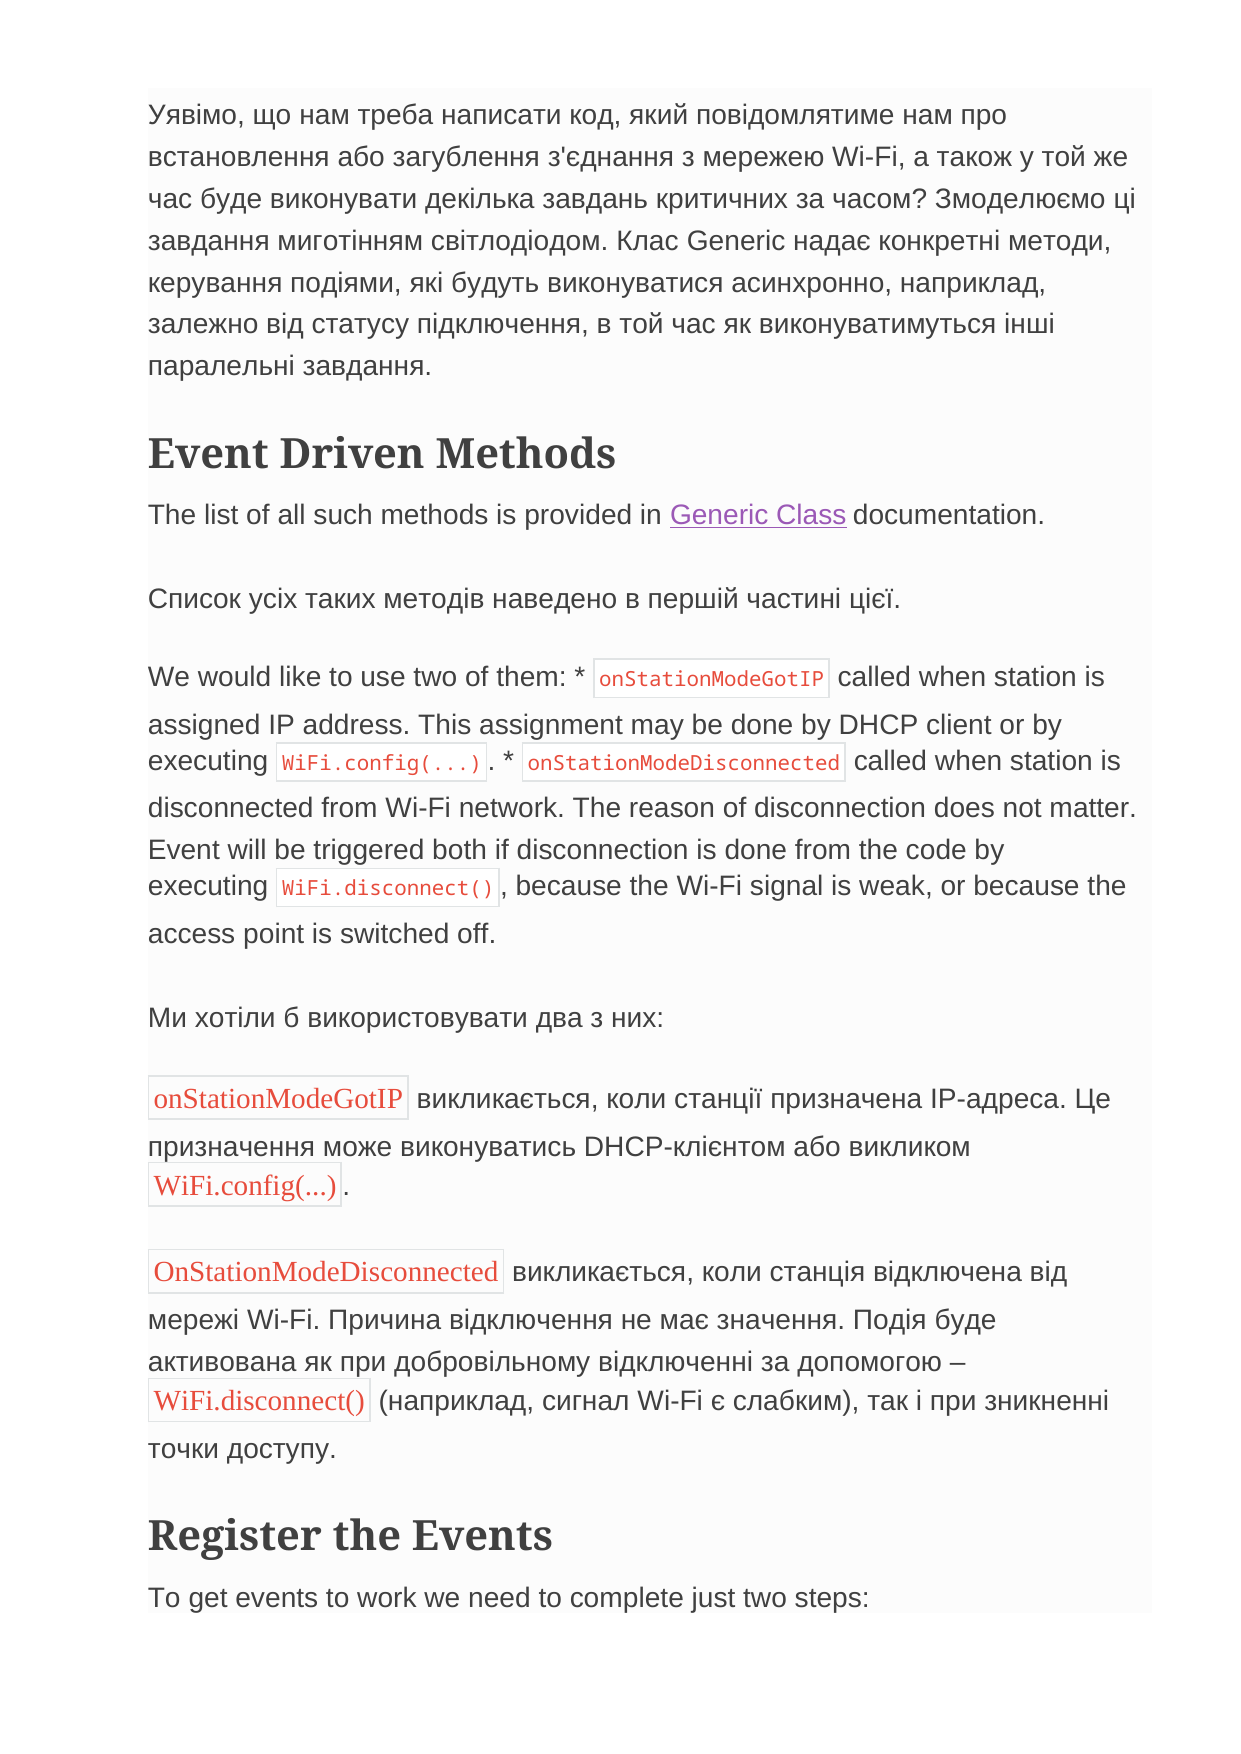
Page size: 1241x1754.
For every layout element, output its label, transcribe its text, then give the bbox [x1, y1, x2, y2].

text Ми хотіли б використовувати два з них: [148, 991, 1152, 1033]
text Уявімо, що нам треба написати код, який повідомлятиме нам про встановлення або загублення з'єднання з мережею Wi-Fi, а також у той же час буде виконувати декілька завдань критичних за часом? Змоделюємо ці завдання миготінням світлодіодом. Клас Generic надає конкретні методи, керування подіями, які будуть виконуватися асинхронно, наприклад, залежно від статусу підключення, в той час як виконуватимуться інші паралельні завдання. [148, 88, 1152, 382]
text OnStationModeDisconnected викликається, коли станція відключена від мережі Wi-Fi. Причина відключення не має значення. Подія буде активована як при добровільному відключенні за допомогою – WiFi.disconnect() (наприклад, сигнал Wi-Fi є слабким), так і при зникненні точки доступу. [148, 1249, 1152, 1464]
subtitle Event Driven Methods [148, 423, 1152, 480]
text To get events to work we need to complete just two steps: [148, 1571, 1152, 1613]
text The list of all such methods is provided in Generic Class documentation. [148, 489, 1152, 531]
subtitle Register the Events [148, 1506, 1152, 1563]
text Список усіх таких методів наведено в першій частині цієї. [148, 572, 1152, 614]
text onStationModeGotIP викликається, коли станції призначена IP-адреса. Це призначення може виконуватись DHCP-клієнтом або викликом WiFi.config(...). [148, 1075, 1152, 1207]
text We would like to use two of them: * onStationModeGotIP called when station is assigned IP address. This assignment may be done by DHCP client or by executing WiFi.config(...). * onStationModeDisconnected called when station is disconnected from Wi-Fi network. The reason of disconnection does not matter. Event will be triggered both if disconnection is done from the code by executing WiFi.disconnect(), because the Wi-Fi signal is weak, or because the access point is switched off. [148, 656, 1152, 949]
